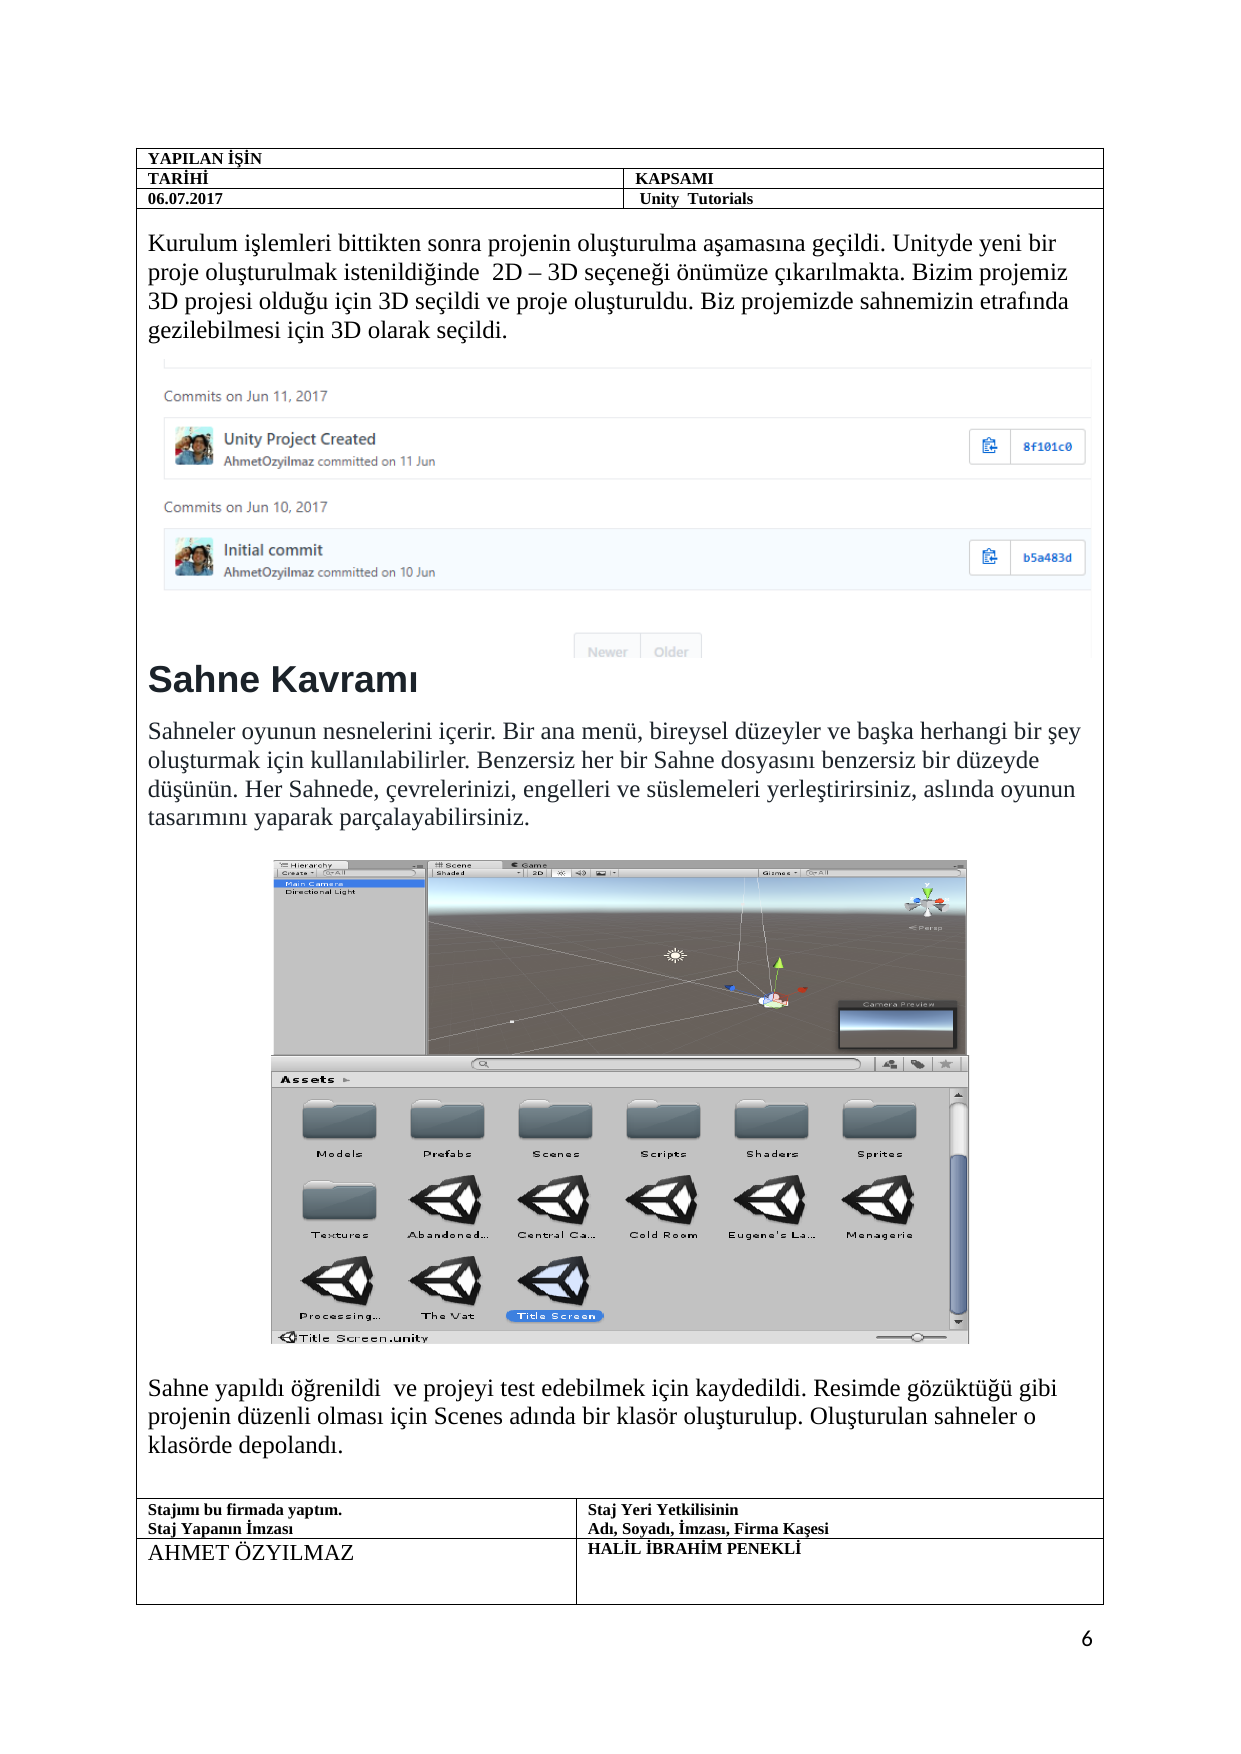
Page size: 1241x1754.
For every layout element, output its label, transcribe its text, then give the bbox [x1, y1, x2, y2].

table_cell 06.07.2017 [137, 189, 623, 208]
table_cell Staj Yeri Yetkilisinin Adı, Soyadı, İmzası, Firma Kaşesi [577, 1499, 1103, 1538]
table_cell HALİL İBRAHİM PENEKLİ [577, 1539, 1103, 1603]
picture [147, 359, 1092, 658]
table_cell Unity Tutorials [624, 189, 1103, 208]
picture [271, 860, 970, 1344]
table_cell Stajımı bu firmada yaptım. Staj Yapanın İmzası [137, 1499, 576, 1538]
table_cell AHMET ÖZYILMAZ [137, 1539, 576, 1603]
table_cell YAPILAN İŞİN [137, 149, 1103, 168]
table_cell KAPSAMI [624, 169, 1103, 188]
table_cell Kurulum işlemleri bittikten sonra projenin oluşturulma aşamasına geçildi. Unityde yeni bir proje oluşturulmak istenildiğinde 2D – 3D seçeneği önümüze çıkarılmakta. Bizim projemiz 3D projesi olduğu için 3D seçildi ve proje oluşturuldu. Biz projemizde sahnemizin etrafında gezilebilmesi için 3D olarak seçildi. Sahne Kavramı Sahneler oyunun nesnelerini içerir. Bir ana menü, bireysel düzeyler ve başka herhangi bir şey oluşturmak için kullanılabilirler. Benzersiz her bir Sahne dosyasını benzersiz bir düzeyde düşünün. Her Sahnede, çevrelerinizi, engelleri ve süslemeleri yerleştirirsiniz, aslında oyunun tasarımını yaparak parçalayabilirsiniz. Sahne yapıldı öğrenildi ve projeyi test edebilmek için kaydedildi. Resimde gözüktüğü gibi projenin düzenli olması için Scenes adında bir klasör oluşturulup. Oluşturulan sahneler o klasörde depolandı. [137, 209, 1103, 1498]
table_cell TARİHİ [137, 169, 623, 188]
